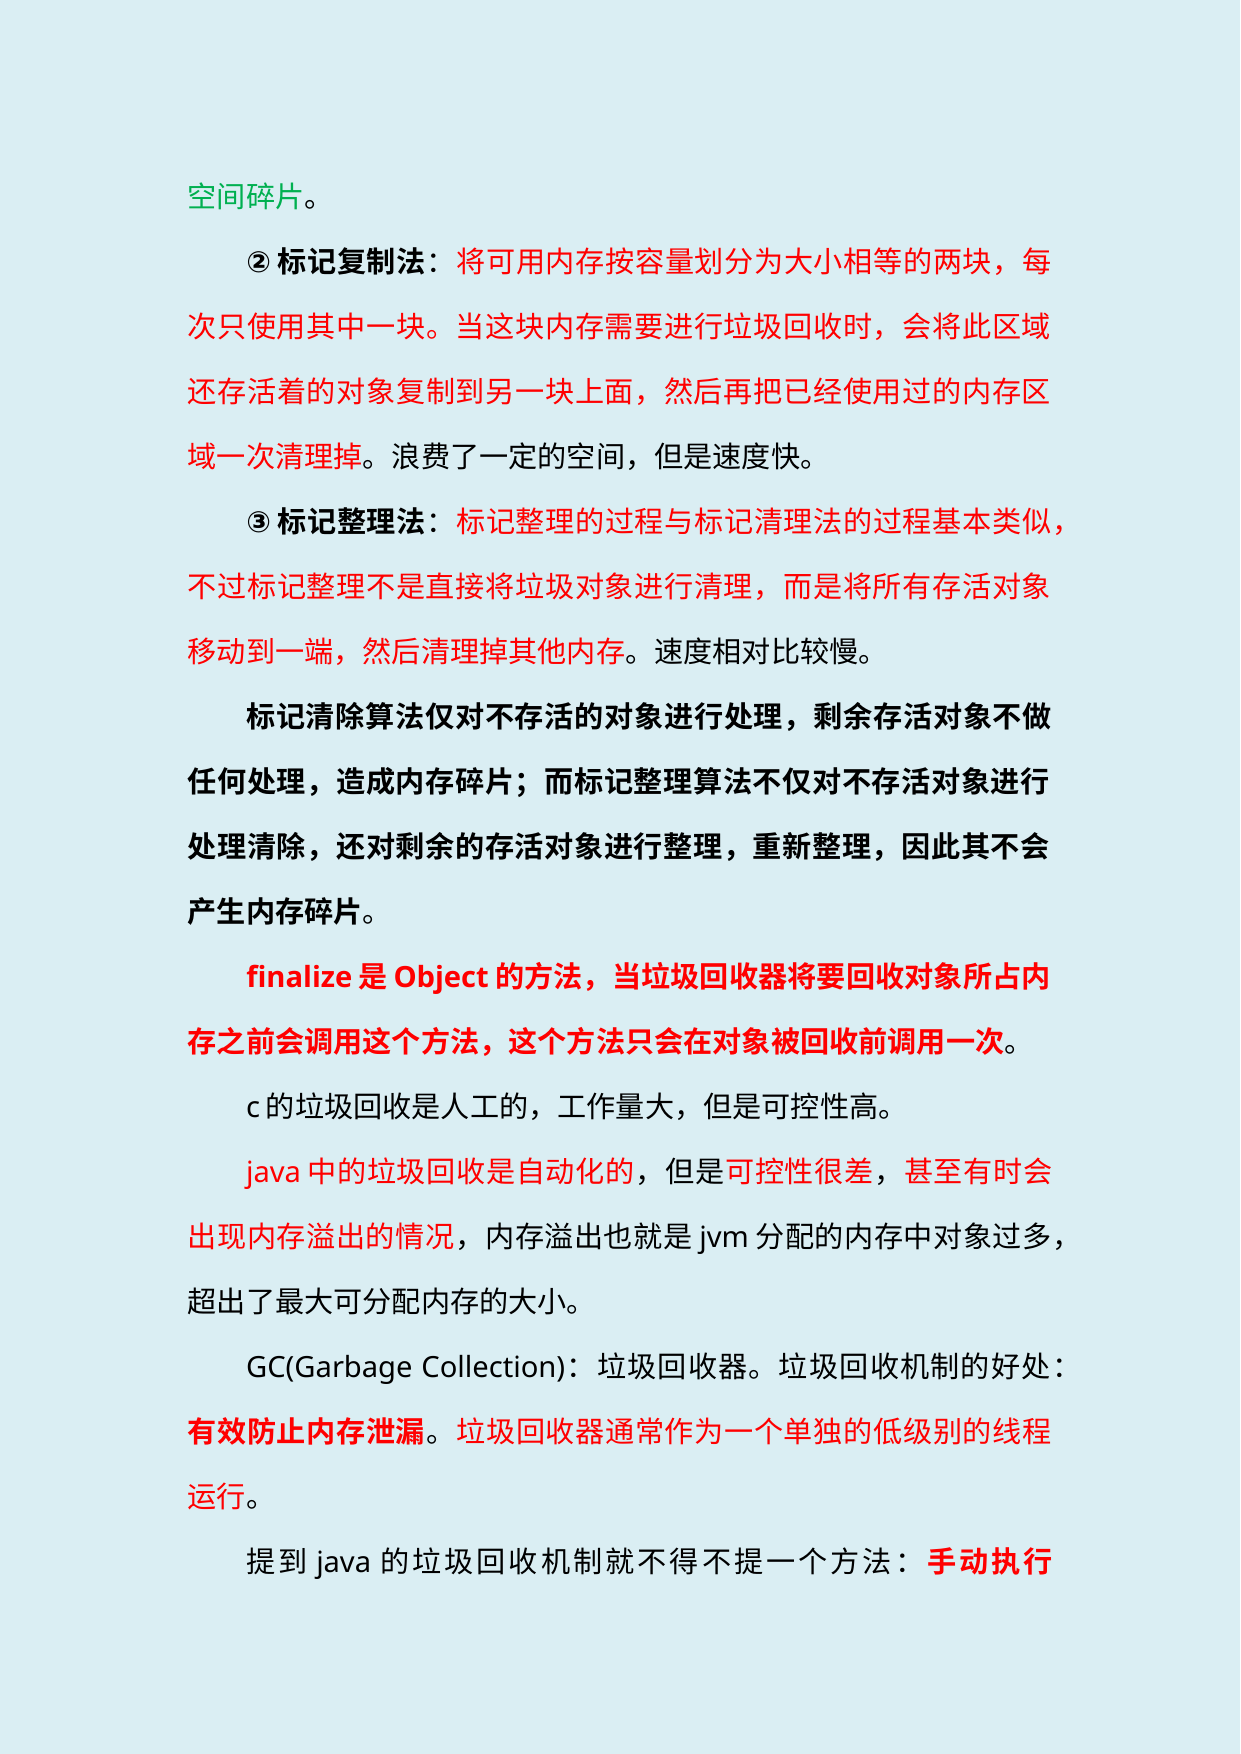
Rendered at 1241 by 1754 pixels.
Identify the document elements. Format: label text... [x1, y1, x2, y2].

text ②标记复制法：将可用内存按容量划分为大小相等的两块，每次只使用其中一块。当这块内存需要进行垃圾回收时，会将此区域还存活着的对象复制到另一块上面，然后再把已经使用过的内存区域一次清理掉。浪费了一定的空间，但是速度快。 [187, 227, 1053, 487]
text 标记清除算法仅对不存活的对象进行处理，剩余存活对象不做任何处理，造成内存碎片；而标记整理算法不仅对不存活对象进行处理清除，还对剩余的存活对象进行整理，重新整理，因此其不会产生内存碎片。 [187, 682, 1053, 942]
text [187, 1527, 1053, 1592]
text ③标记整理法：标记整理的过程与标记清理法的过程基本类似，不过标记整理不是直接将垃圾对象进行清理，而是将所有存活对象移动到一端，然后清理掉其他内存。速度相对比较慢。 [187, 487, 1053, 682]
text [187, 162, 1053, 227]
text c的垃圾回收是人工的，工作量大，但是可控性高。 [187, 1072, 1053, 1137]
text finalize是Object的方法，当垃圾回收器将要回收对象所占内存之前会调用这个方法，这个方法只会在对象被回收前调用一次。 [187, 942, 1053, 1072]
text java中的垃圾回收是自动化的，但是可控性很差，甚至有时会出现内存溢出的情况，内存溢出也就是jvm分配的内存中对象过多，超出了最大可分配内存的大小。 [187, 1137, 1053, 1332]
text GC(Garbage Collection)：垃圾回收器。垃圾回收机制的好处：有效防止内存泄漏。垃圾回收器通常作为一个单独的低级别的线程运行。 [187, 1332, 1053, 1527]
